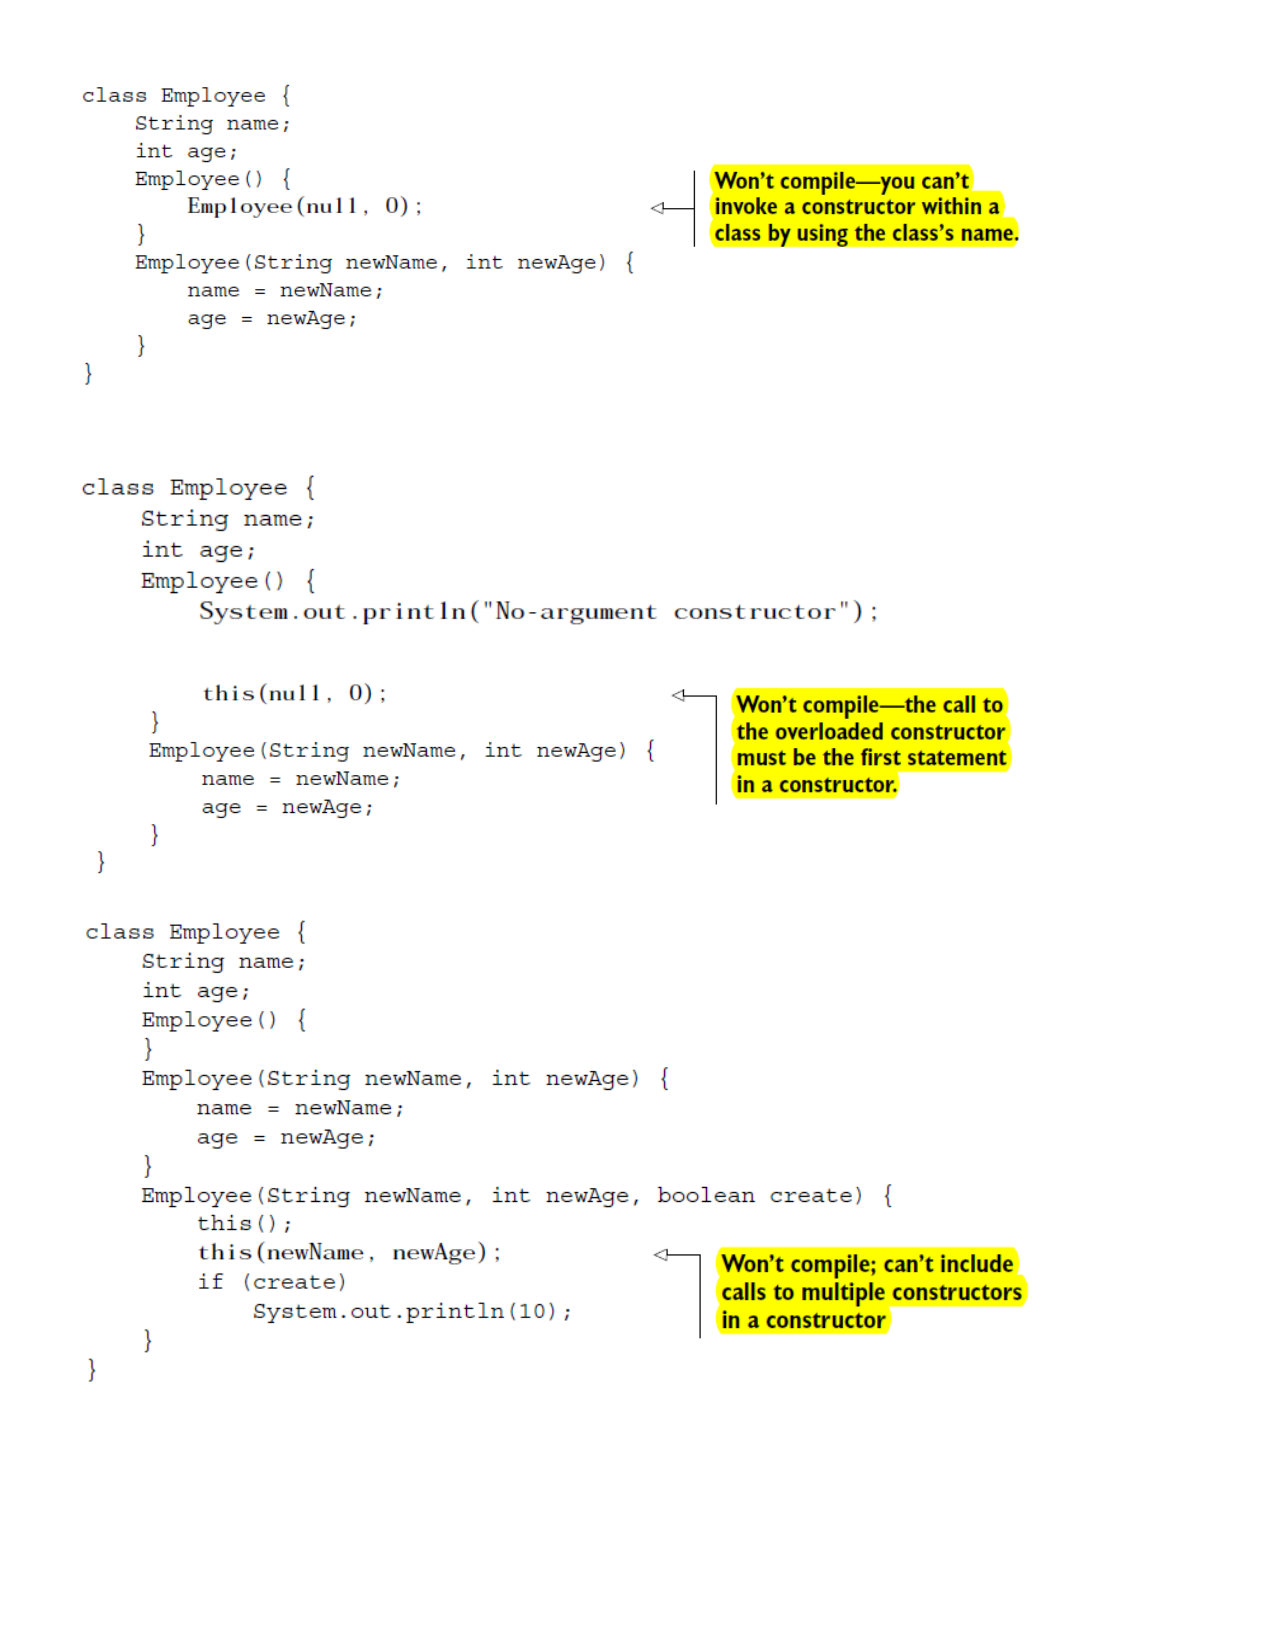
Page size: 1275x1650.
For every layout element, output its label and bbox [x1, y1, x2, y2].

picture [75, 469, 1200, 657]
picture [75, 661, 1046, 888]
picture [75, 75, 1046, 392]
picture [75, 912, 1050, 1397]
